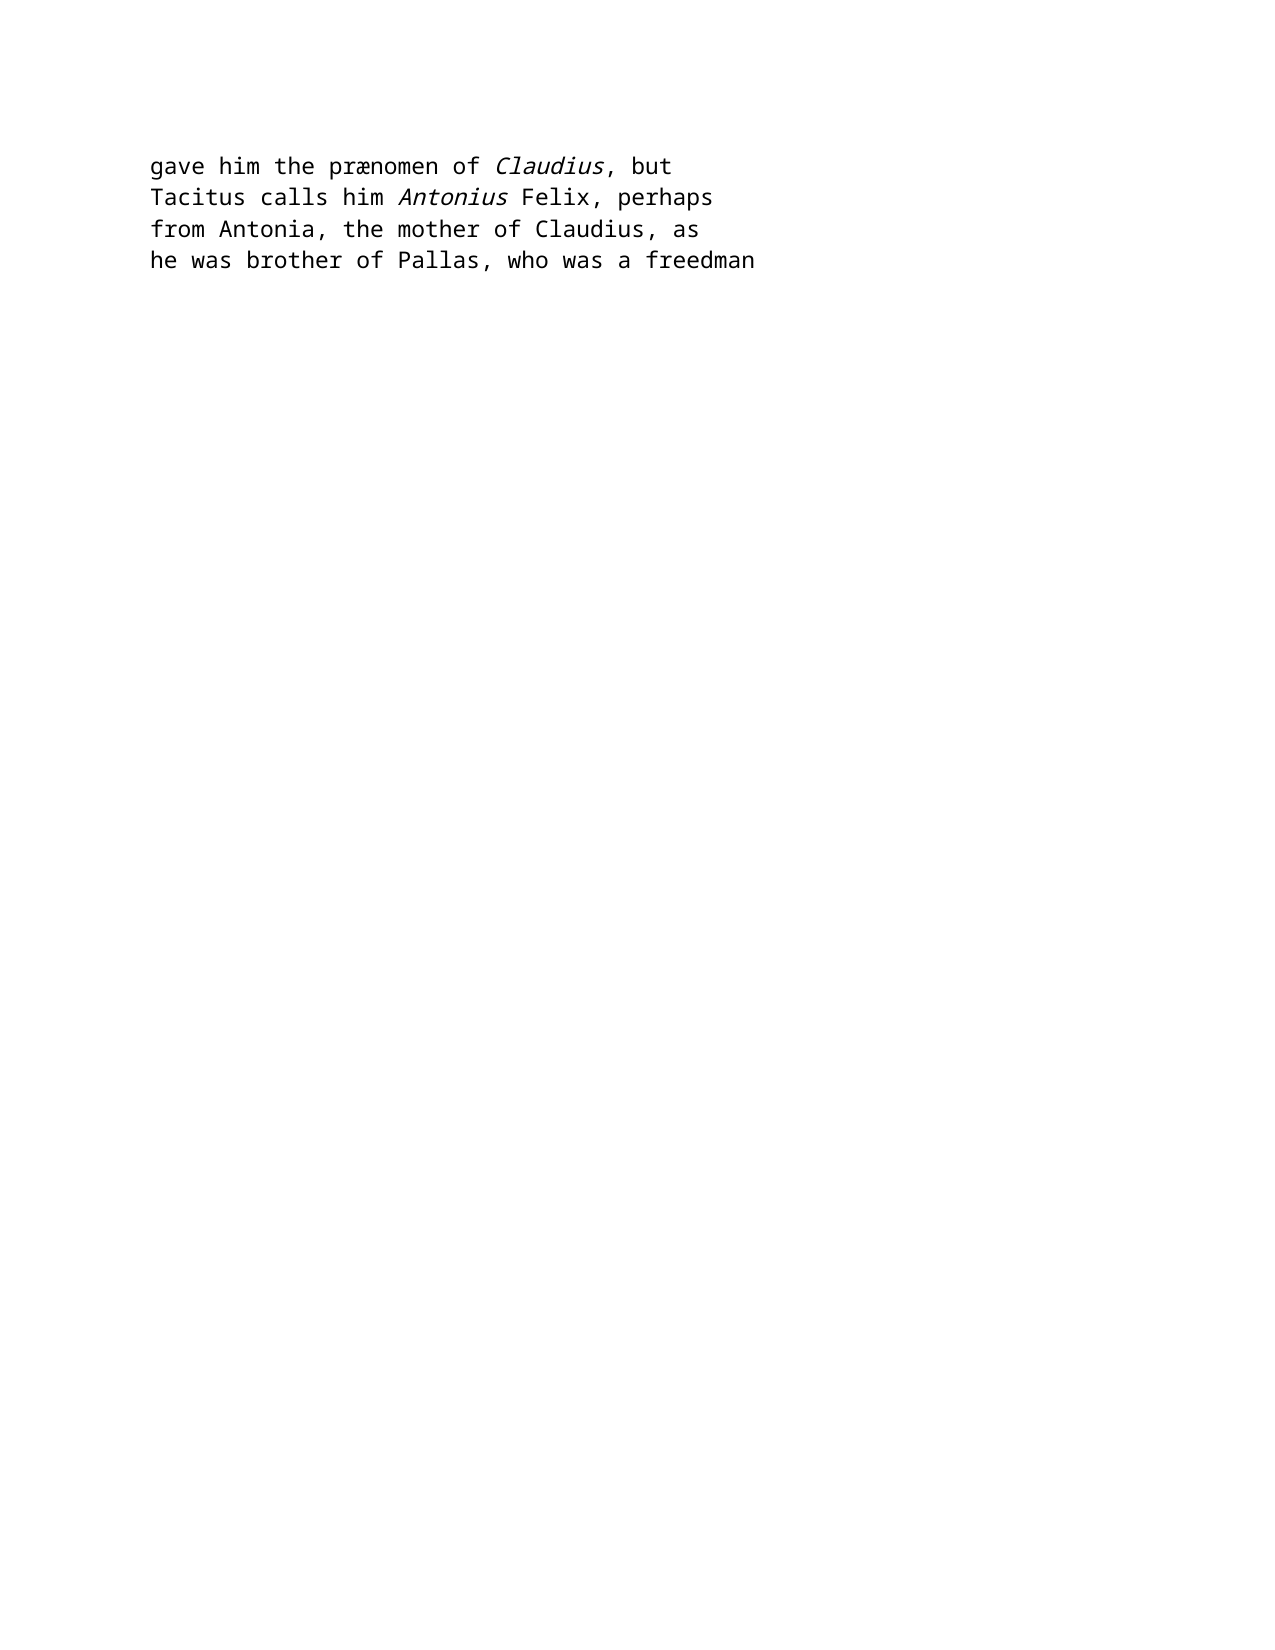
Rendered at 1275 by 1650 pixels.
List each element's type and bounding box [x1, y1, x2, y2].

text [150, 150, 1125, 275]
